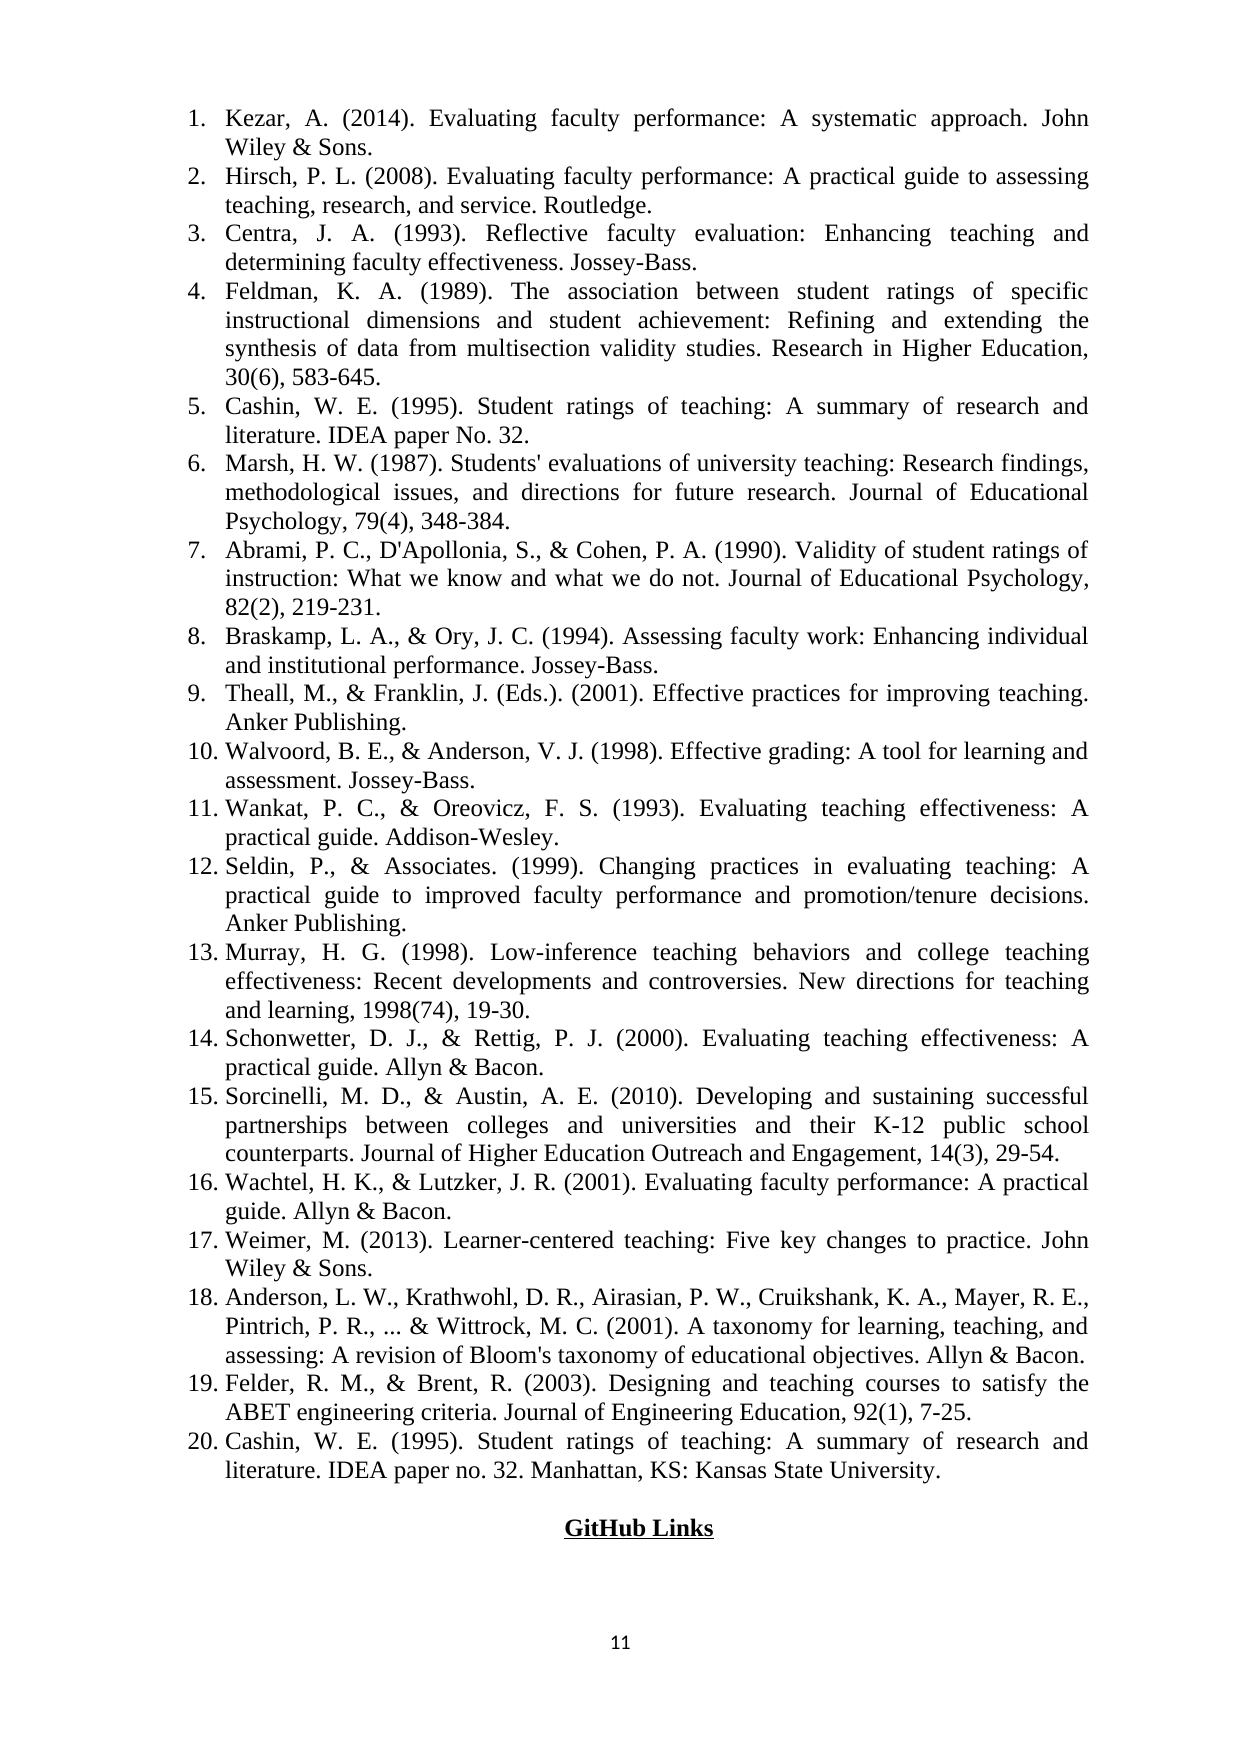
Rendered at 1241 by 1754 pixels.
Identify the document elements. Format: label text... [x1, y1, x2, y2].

list Wankat, P. C., & Oreovicz, F. S. (1993). Evaluating teaching effectiveness: A practical guide. Addison-Wesley. [187, 1186, 1090, 1244]
text References [150, 103, 1090, 151]
list Theall, M., & Franklin, J. (Eds.). (2001). Effective practices for improving teaching. Anker Publishing. [187, 1013, 1090, 1070]
list Schonwetter, D. J., & Rettig, P. J. (2000). Evaluating teaching effectiveness: A practical guide. Allyn & Bacon. [187, 1504, 1090, 1561]
list Braskamp, L. A., & Ory, J. C. (1994). Assessing faculty work: Enhancing individual and institutional performance. Jossey-Bass. [187, 926, 1090, 984]
list Seldin, P., & Associates. (1999). Changing practices in evaluating teaching: A practical guide to improved faculty performance and promotion/tenure decisions. Anker Publishing. [187, 1273, 1090, 1359]
list Marsh, H. W. (1987). Students' evaluations of university teaching: Research findings, methodological issues, and directions for future research. Journal of Educational Psychology, 79(4), 348-384. [187, 695, 1090, 782]
list Kezar, A. (2014). Evaluating faculty performance: A systematic approach. John Wiley & Sons. [187, 204, 1090, 262]
list Murray, H. G. (1998). Low-inference teaching behaviors and college teaching effectiveness: Recent developments and controversies. New directions for teaching and learning, 1998(74), 19-30. [187, 1388, 1090, 1474]
list Feldman, K. A. (1989). The association between student ratings of specific instructional dimensions and student achievement: Refining and extending the synthesis of data from multisection validity studies. Research in Higher Education, 30(6), 583-645. [187, 464, 1090, 579]
list Walvoord, B. E., & Anderson, V. J. (1998). Effective grading: A tool for learning and assessment. Jossey-Bass. [187, 1099, 1090, 1157]
list Centra, J. A. (1993). Reflective faculty evaluation: Enhancing teaching and determining faculty effectiveness. Jossey-Bass. [187, 378, 1090, 435]
list Hirsch, P. L. (2008). Evaluating faculty performance: A practical guide to assessing teaching, research, and service. Routledge. [187, 291, 1090, 349]
list Cashin, W. E. (1995). Student ratings of teaching: A summary of research and literature. IDEA paper No. 32. [187, 609, 1090, 666]
list Abrami, P. C., D'Apollonia, S., & Cohen, P. A. (1990). Validity of student ratings of instruction: What we know and what we do not. Journal of Educational Psychology, 82(2), 219-231. [187, 811, 1090, 897]
